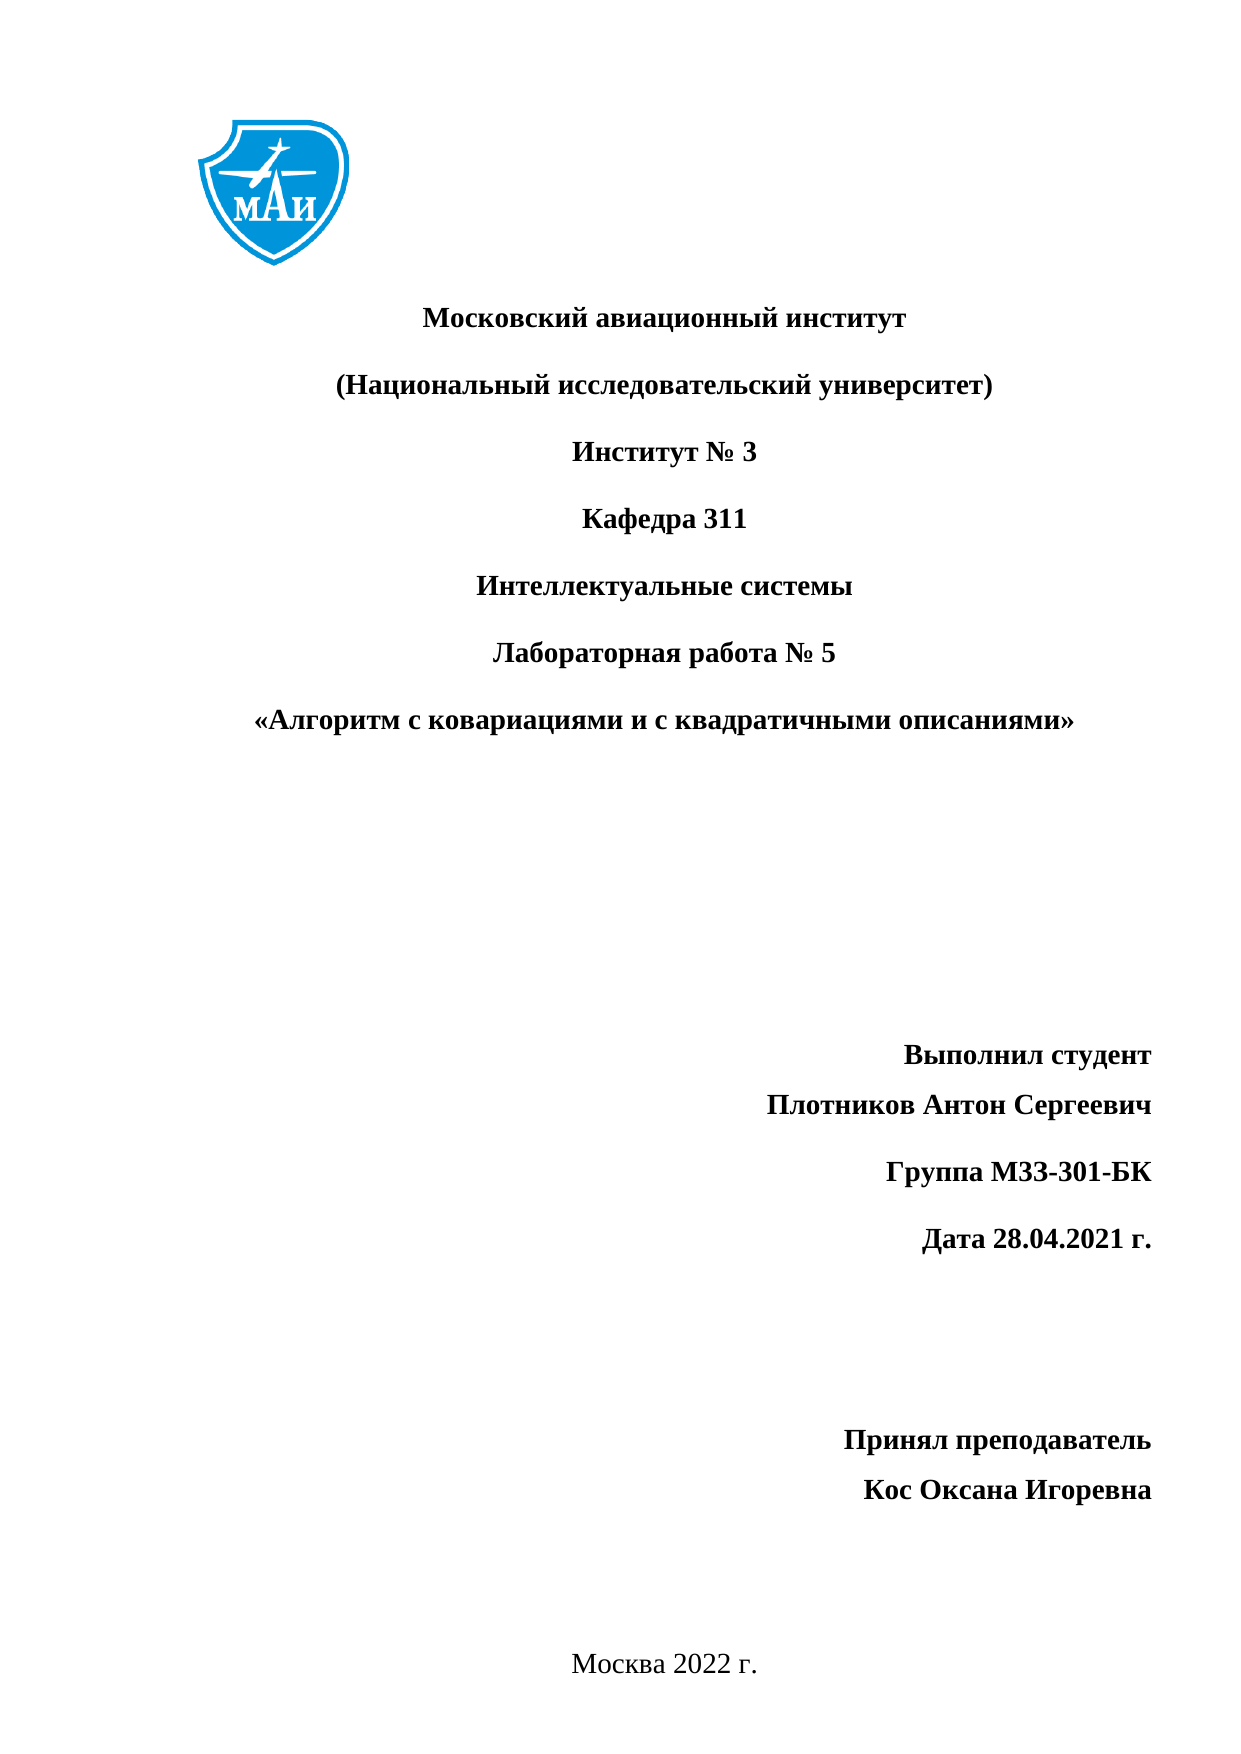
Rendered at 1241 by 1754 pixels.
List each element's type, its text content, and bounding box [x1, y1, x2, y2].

text Интеллектуальные системы [177, 568, 1152, 601]
text Кафедра 311 [177, 501, 1152, 534]
picture [196, 118, 350, 267]
text «Алгоритм с ковариациями и с квадратичными описаниями» [177, 702, 1152, 735]
text Московский авиационный институт [177, 300, 1152, 333]
text Выполнил студент Плотников Антон Сергеевич [177, 1037, 1152, 1121]
text Институт № 3 [177, 434, 1152, 467]
text Принял преподаватель Кос Оксана Игоревна [177, 1422, 1152, 1506]
text (Национальный исследовательский университет) [177, 367, 1152, 401]
text Лабораторная работа № 5 [177, 635, 1152, 668]
text Дата 28.04.2021 г. [177, 1221, 1152, 1254]
text Группа М3З-301-БК [177, 1154, 1152, 1188]
picture [205, 126, 343, 259]
